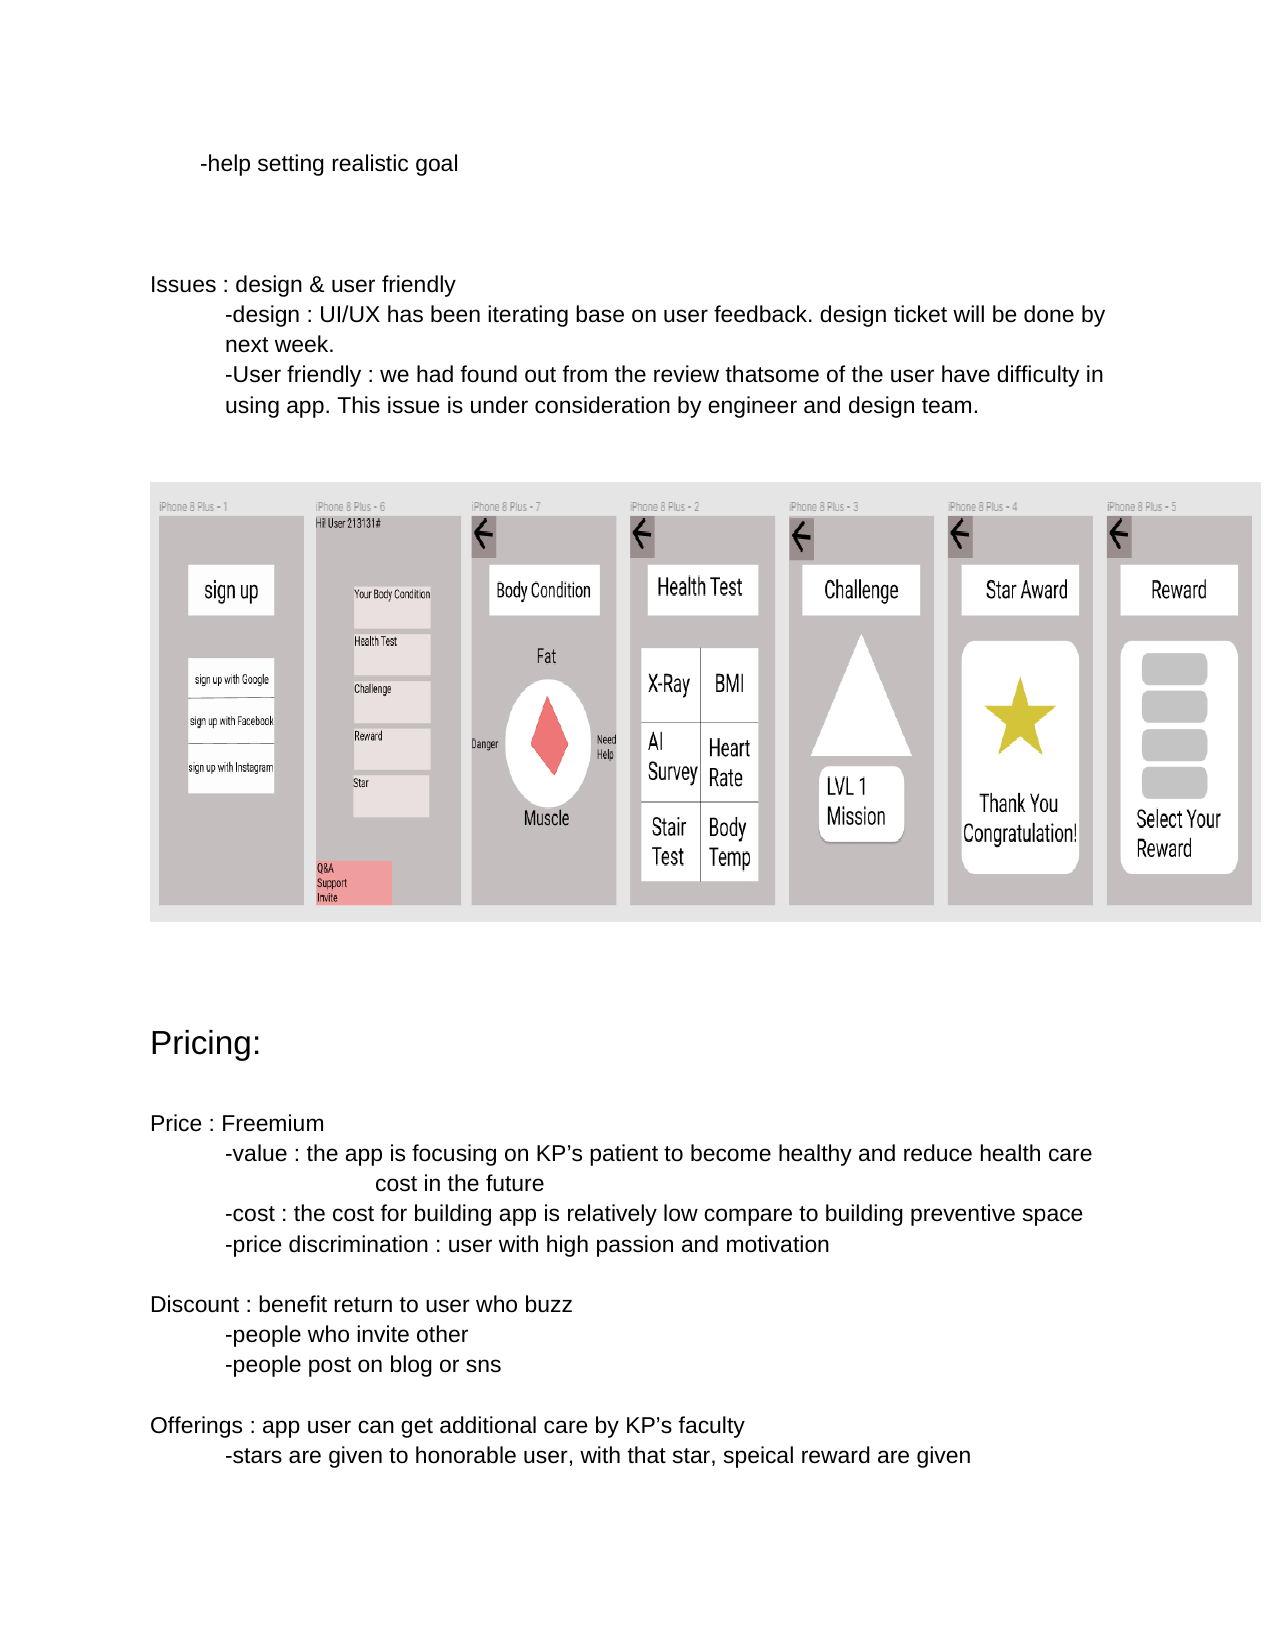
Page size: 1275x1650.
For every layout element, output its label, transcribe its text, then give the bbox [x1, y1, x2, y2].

text Discount : benefit return to user who buzz [150, 1291, 1125, 1317]
text Offerings : app user can get additional care by KP’s faculty [150, 1412, 1125, 1438]
subtitle Pricing: [150, 1023, 1125, 1061]
text -cost : the cost for building app is relatively low compare to building preventive space [150, 1200, 1125, 1227]
text -value : the app is focusing on KP’s patient to become healthy and reduce health care cost in the future [150, 1140, 1125, 1197]
text -design : UI/UX has been iterating base on user feedback. design ticket will be done by next week. [225, 301, 1125, 358]
text Price : Freemium [150, 1110, 1125, 1136]
text -people post on blog or sns [150, 1351, 1125, 1378]
text -help setting realistic goal [187, 150, 1125, 176]
text -stars are given to honorable user, with that star, speical reward are given [150, 1442, 1125, 1468]
text -price discrimination : user with high passion and motivation [150, 1231, 1125, 1257]
picture [150, 482, 1261, 922]
text -User friendly : we had found out from the review thatsome of the user have difficulty in using app. This issue is under consideration by engineer and design team. [225, 361, 1125, 418]
text -people who invite other [150, 1321, 1125, 1348]
text Issues : design & user friendly [150, 271, 1125, 297]
